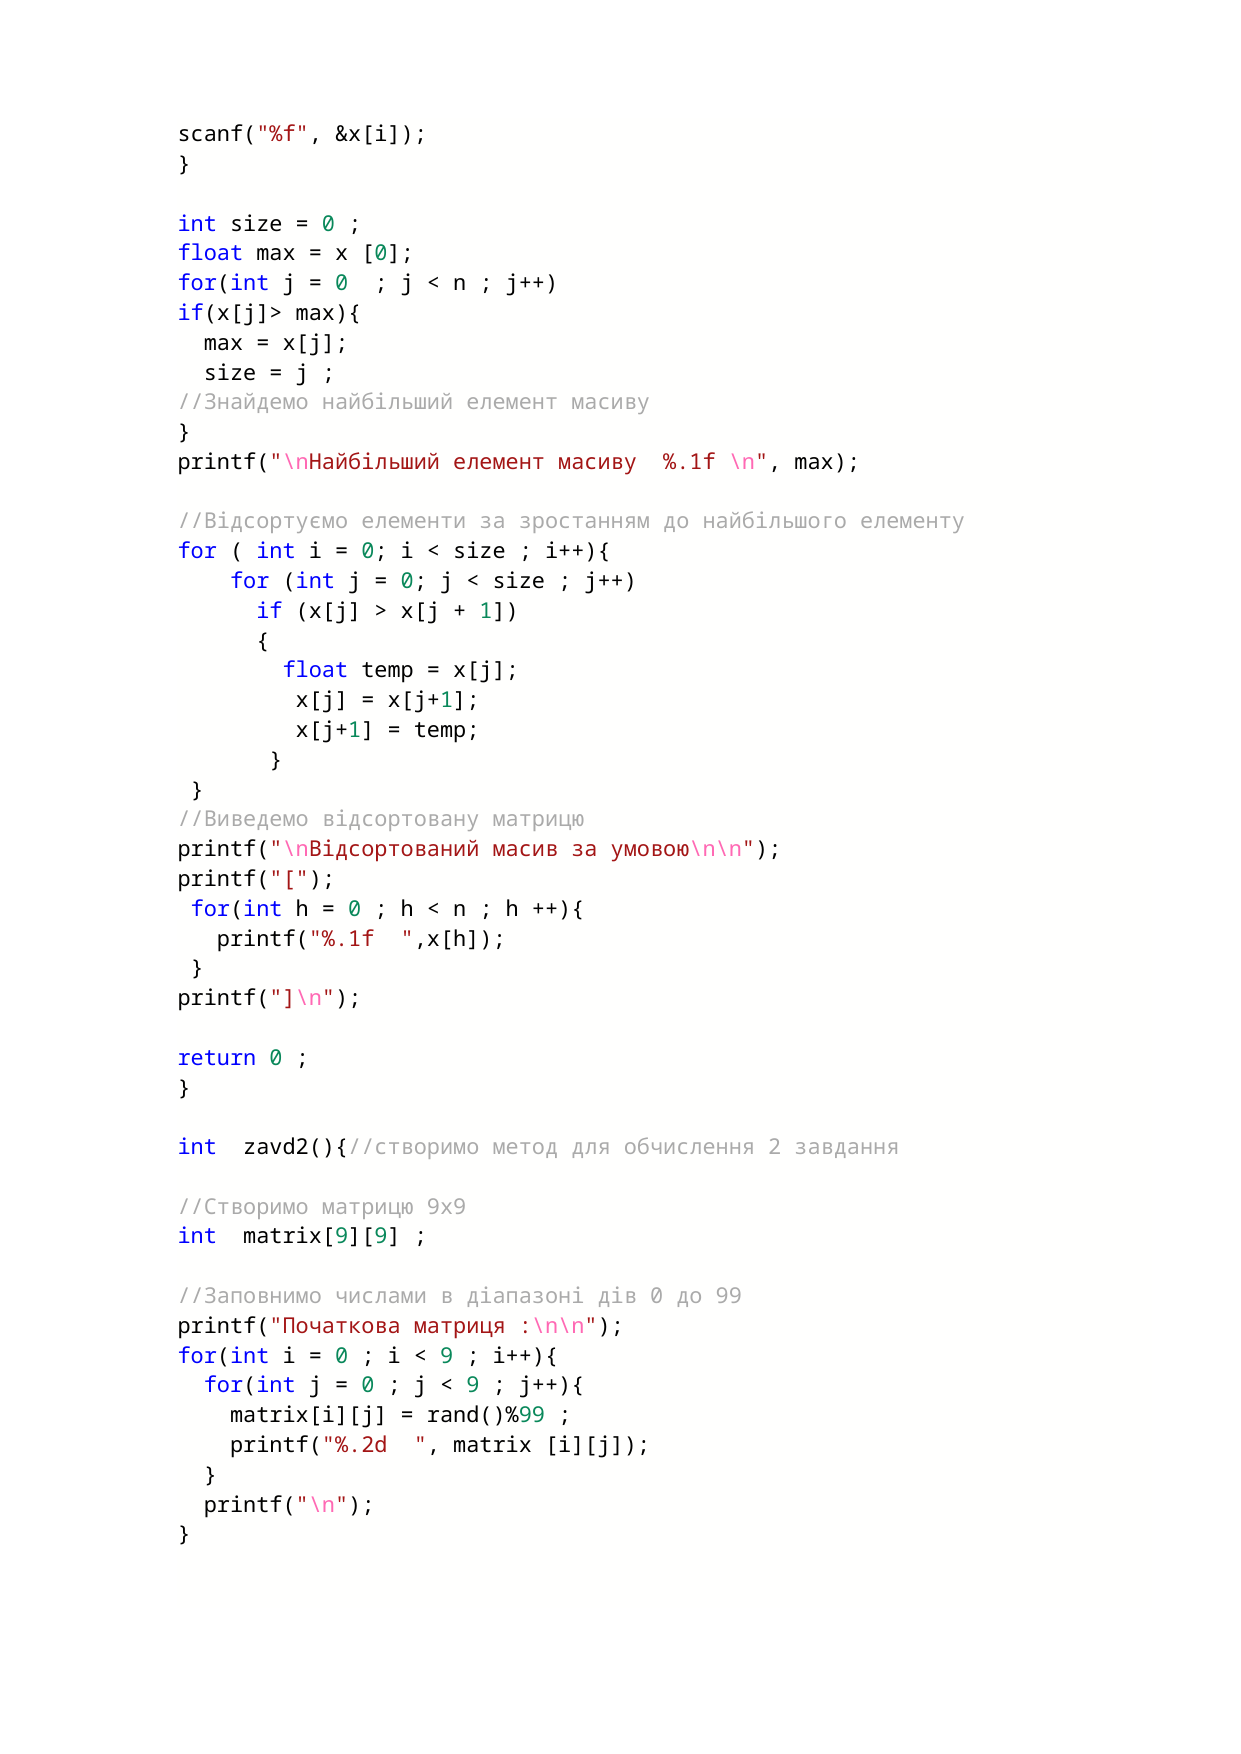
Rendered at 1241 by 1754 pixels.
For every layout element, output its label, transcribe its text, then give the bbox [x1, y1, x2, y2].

text //Створимо матрицю 9х9 [177, 1191, 1152, 1220]
text printf("]\n"); [177, 982, 1152, 1012]
text printf("%.1f ",x[h]); [177, 922, 1152, 952]
text { [177, 624, 1152, 654]
text matrix[i][j] = rand()%99 ; [177, 1399, 1152, 1429]
text } [177, 1459, 1152, 1488]
text } [177, 744, 1152, 773]
text } [177, 148, 1152, 178]
text x[j+1] = temp; [177, 714, 1152, 744]
text //Виведемо відсортовану матрицю [177, 803, 1152, 833]
text for(int j = 0 ; j < n ; j++) [177, 267, 1152, 297]
text for(int h = 0 ; h < n ; h ++){ [177, 893, 1152, 922]
text printf("Початкова матриця :\n\n"); [177, 1310, 1152, 1339]
text //Знайдемо найбільший елемент масиву [177, 386, 1152, 416]
text printf("\n"); [177, 1488, 1152, 1518]
text } [177, 1071, 1152, 1101]
text return 0 ; [177, 1042, 1152, 1071]
text printf("%.2d ", matrix [i][j]); [177, 1429, 1152, 1459]
text max = x[j]; [177, 327, 1152, 356]
text printf("\nВідсортований масив за умовою\n\n"); [177, 833, 1152, 863]
text } [177, 416, 1152, 446]
text } [177, 773, 1152, 803]
text float max = x [0]; [177, 237, 1152, 267]
text if (x[j] > x[j + 1]) [177, 595, 1152, 624]
text if(x[j]> max){ [177, 297, 1152, 327]
text for (int j = 0; j < size ; j++) [177, 565, 1152, 595]
text for(int j = 0 ; j < 9 ; j++){ [177, 1369, 1152, 1399]
text int size = 0 ; [177, 207, 1152, 237]
text int matrix[9][9] ; [177, 1220, 1152, 1250]
text scanf("%f", &x[i]); [177, 118, 1152, 148]
text float temp = x[j]; [177, 654, 1152, 684]
text printf("["); [177, 863, 1152, 893]
text for(int i = 0 ; i < 9 ; i++){ [177, 1339, 1152, 1369]
text } [177, 1518, 1152, 1548]
text x[j] = x[j+1]; [177, 684, 1152, 714]
text //Відсортуємо елементи за зростанням до найбільшого елементу [177, 505, 1152, 535]
text size = j ; [177, 356, 1152, 386]
text printf("\nНайбільший елемент масиву %.1f \n", max); [177, 446, 1152, 476]
text int zavd2(){//створимо метод для обчислення 2 завдання [177, 1131, 1152, 1161]
text for ( int i = 0; i < size ; i++){ [177, 535, 1152, 565]
text //Заповнимо числами в діапазоні дів 0 до 99 [177, 1280, 1152, 1310]
text } [177, 952, 1152, 982]
